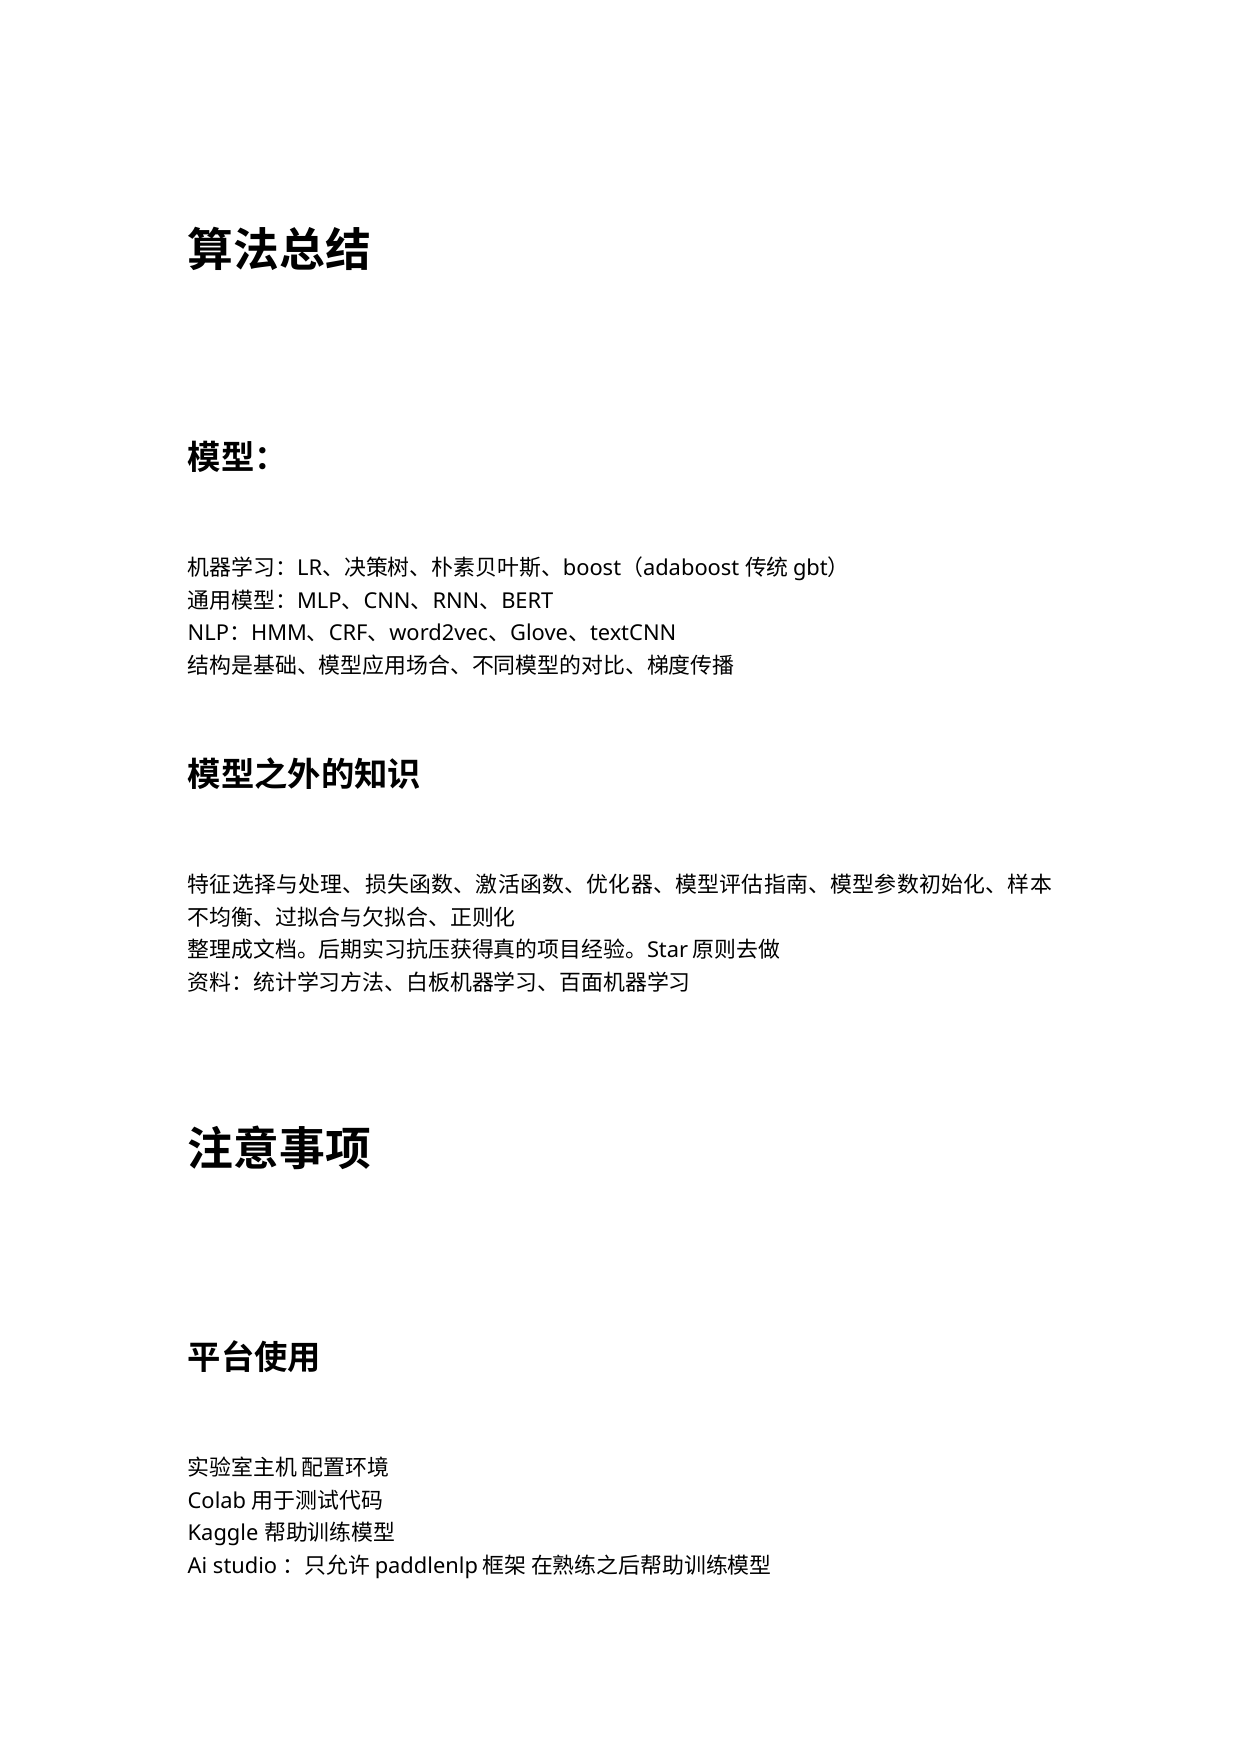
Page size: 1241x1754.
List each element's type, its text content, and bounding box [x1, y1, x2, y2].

subtitle 模型： [187, 423, 1053, 488]
text 特征选择与处理、损失函数、激活函数、优化器、模型评估指南、模型参数初始化、样本不均衡、过拟合与欠拟合、正则化 [187, 867, 1053, 932]
text Ai studio ：只允许paddlenlp框架 在熟练之后帮助训练模型 [187, 1547, 1053, 1580]
subtitle 算法总结 [187, 197, 1053, 295]
text Colab 用于测试代码 [187, 1482, 1053, 1515]
subtitle 平台使用 [187, 1323, 1053, 1388]
text 通用模型：MLP、CNN、RNN、BERT [187, 582, 1053, 615]
text 资料：统计学习方法、白板机器学习、百面机器学习 [187, 964, 1053, 997]
text NLP：HMM、CRF、word2vec、Glove、textCNN [187, 615, 1053, 647]
text 整理成文档。后期实习抗压获得真的项目经验。Star原则去做 [187, 932, 1053, 964]
text 实验室主机 配置环境 [187, 1450, 1053, 1482]
subtitle 模型之外的知识 [187, 739, 1053, 804]
text 结构是基础、模型应用场合、不同模型的对比、梯度传播 [187, 647, 1053, 680]
text Kaggle 帮助训练模型 [187, 1515, 1053, 1547]
subtitle 注意事项 [187, 1097, 1053, 1195]
text 机器学习：LR、决策树、朴素贝叶斯、boost（adaboost 传统gbt） [187, 550, 1053, 582]
